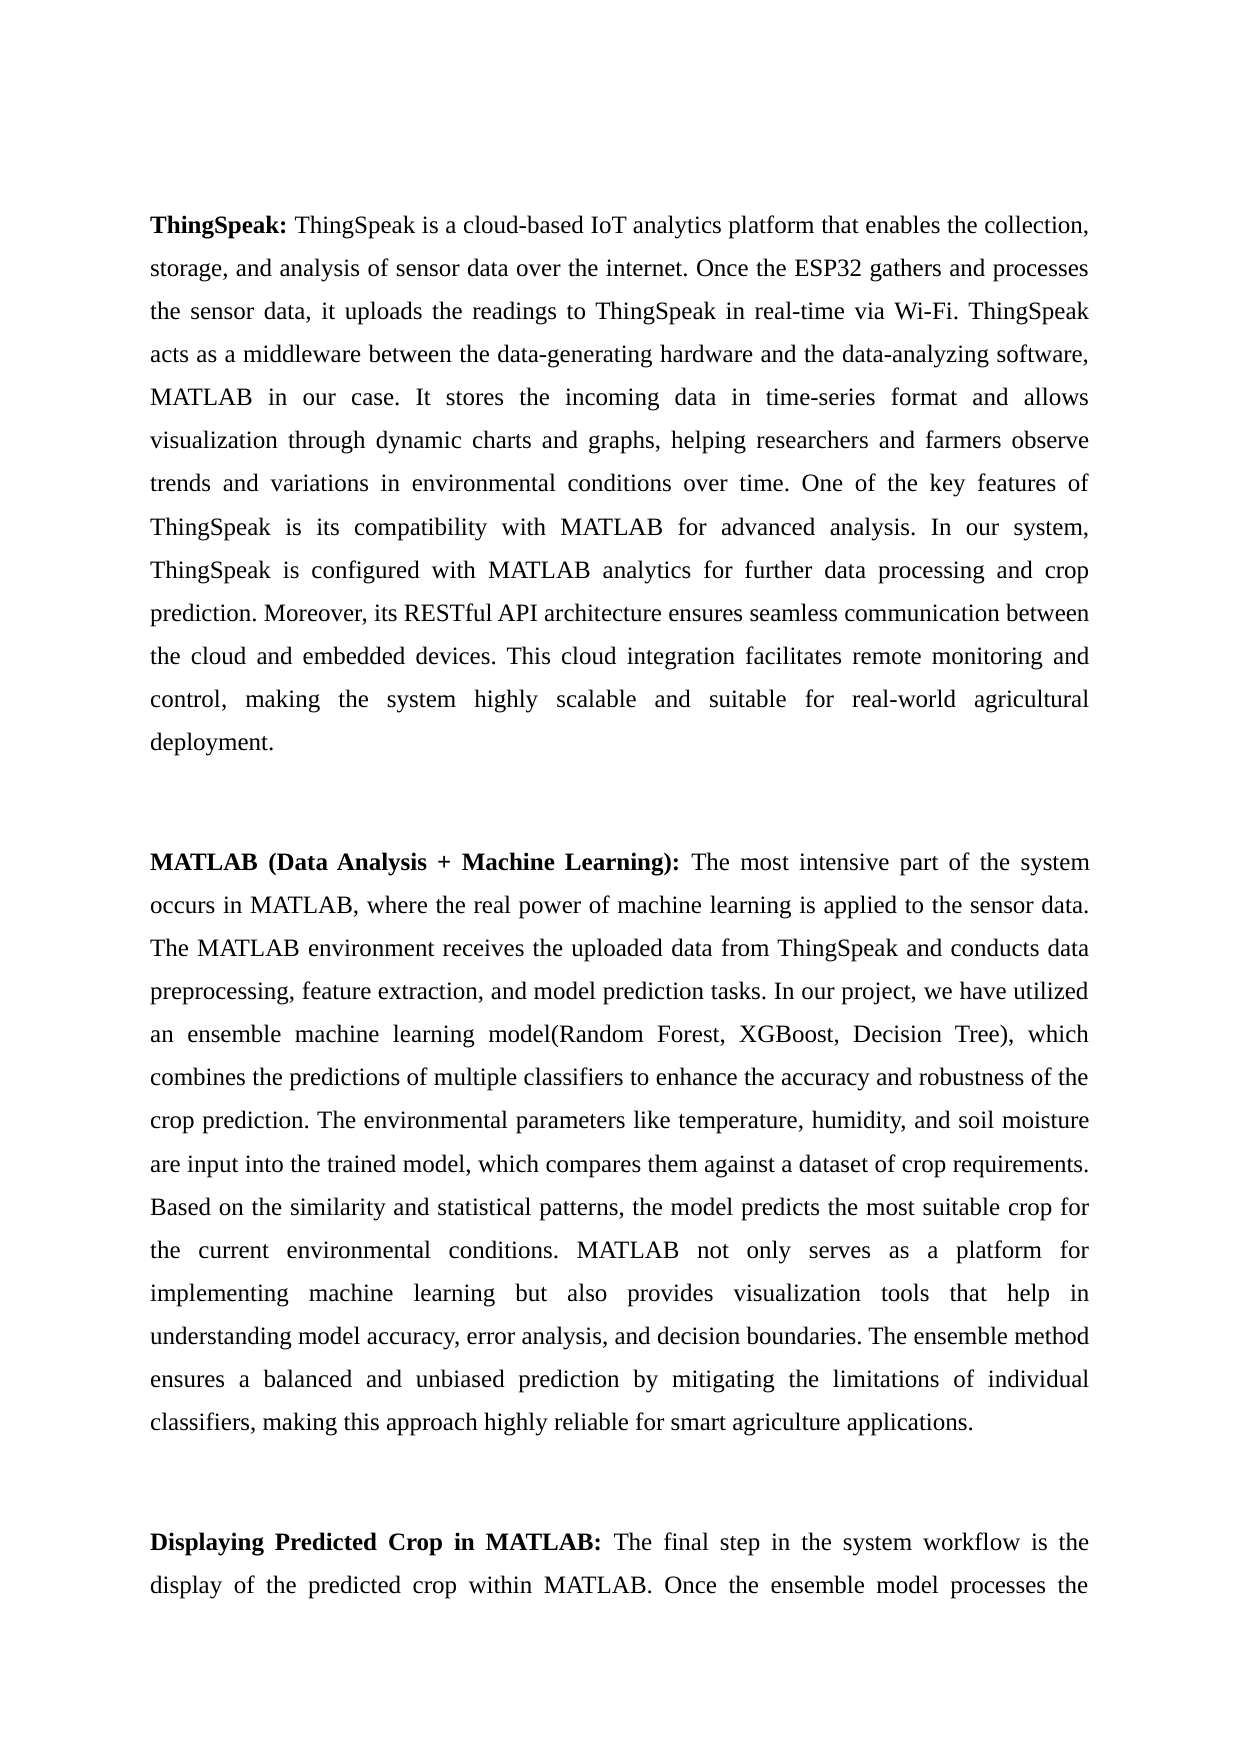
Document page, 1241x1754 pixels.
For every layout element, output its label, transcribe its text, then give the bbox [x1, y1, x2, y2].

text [150, 1527, 1090, 1599]
text MATLAB (Data Analysis + Machine Learning): The most intensive part of the system occurs in MATLAB, where the real power of machine learning is applied to the sensor data. The MATLAB environment receives the uploaded data from ThingSpeak and conducts data preprocessing, feature extraction, and model prediction tasks. In our project, we have utilized an ensemble machine learning model(Random Forest, XGBoost, Decision Tree), which combines the predictions of multiple classifiers to enhance the accuracy and robustness of the crop prediction. The environmental parameters like temperature, humidity, and soil moisture are input into the trained model, which compares them against a dataset of crop requirements. Based on the similarity and statistical patterns, the model predicts the most suitable crop for the current environmental conditions. MATLAB not only serves as a platform for implementing machine learning but also provides visualization tools that help in understanding model accuracy, error analysis, and decision boundaries. The ensemble method ensures a balanced and unbiased prediction by mitigating the limitations of individual classifiers, making this approach highly reliable for smart agriculture applications. [150, 847, 1090, 1436]
text ThingSpeak: ThingSpeak is a cloud-based IoT analytics platform that enables the collection, storage, and analysis of sensor data over the internet. Once the ESP32 gathers and processes the sensor data, it uploads the readings to ThingSpeak in real-time via Wi-Fi. ThingSpeak acts as a middleware between the data-generating hardware and the data-analyzing software, MATLAB in our case. It stores the incoming data in time-series format and allows visualization through dynamic charts and graphs, helping researchers and farmers observe trends and variations in environmental conditions over time. One of the key features of ThingSpeak is its compatibility with MATLAB for advanced analysis. In our system, ThingSpeak is configured with MATLAB analytics for further data processing and crop prediction. Moreover, its RESTful API architecture ensures seamless communication between the cloud and embedded devices. This cloud integration facilitates remote monitoring and control, making the system highly scalable and suitable for real-world agricultural deployment. [150, 210, 1090, 756]
